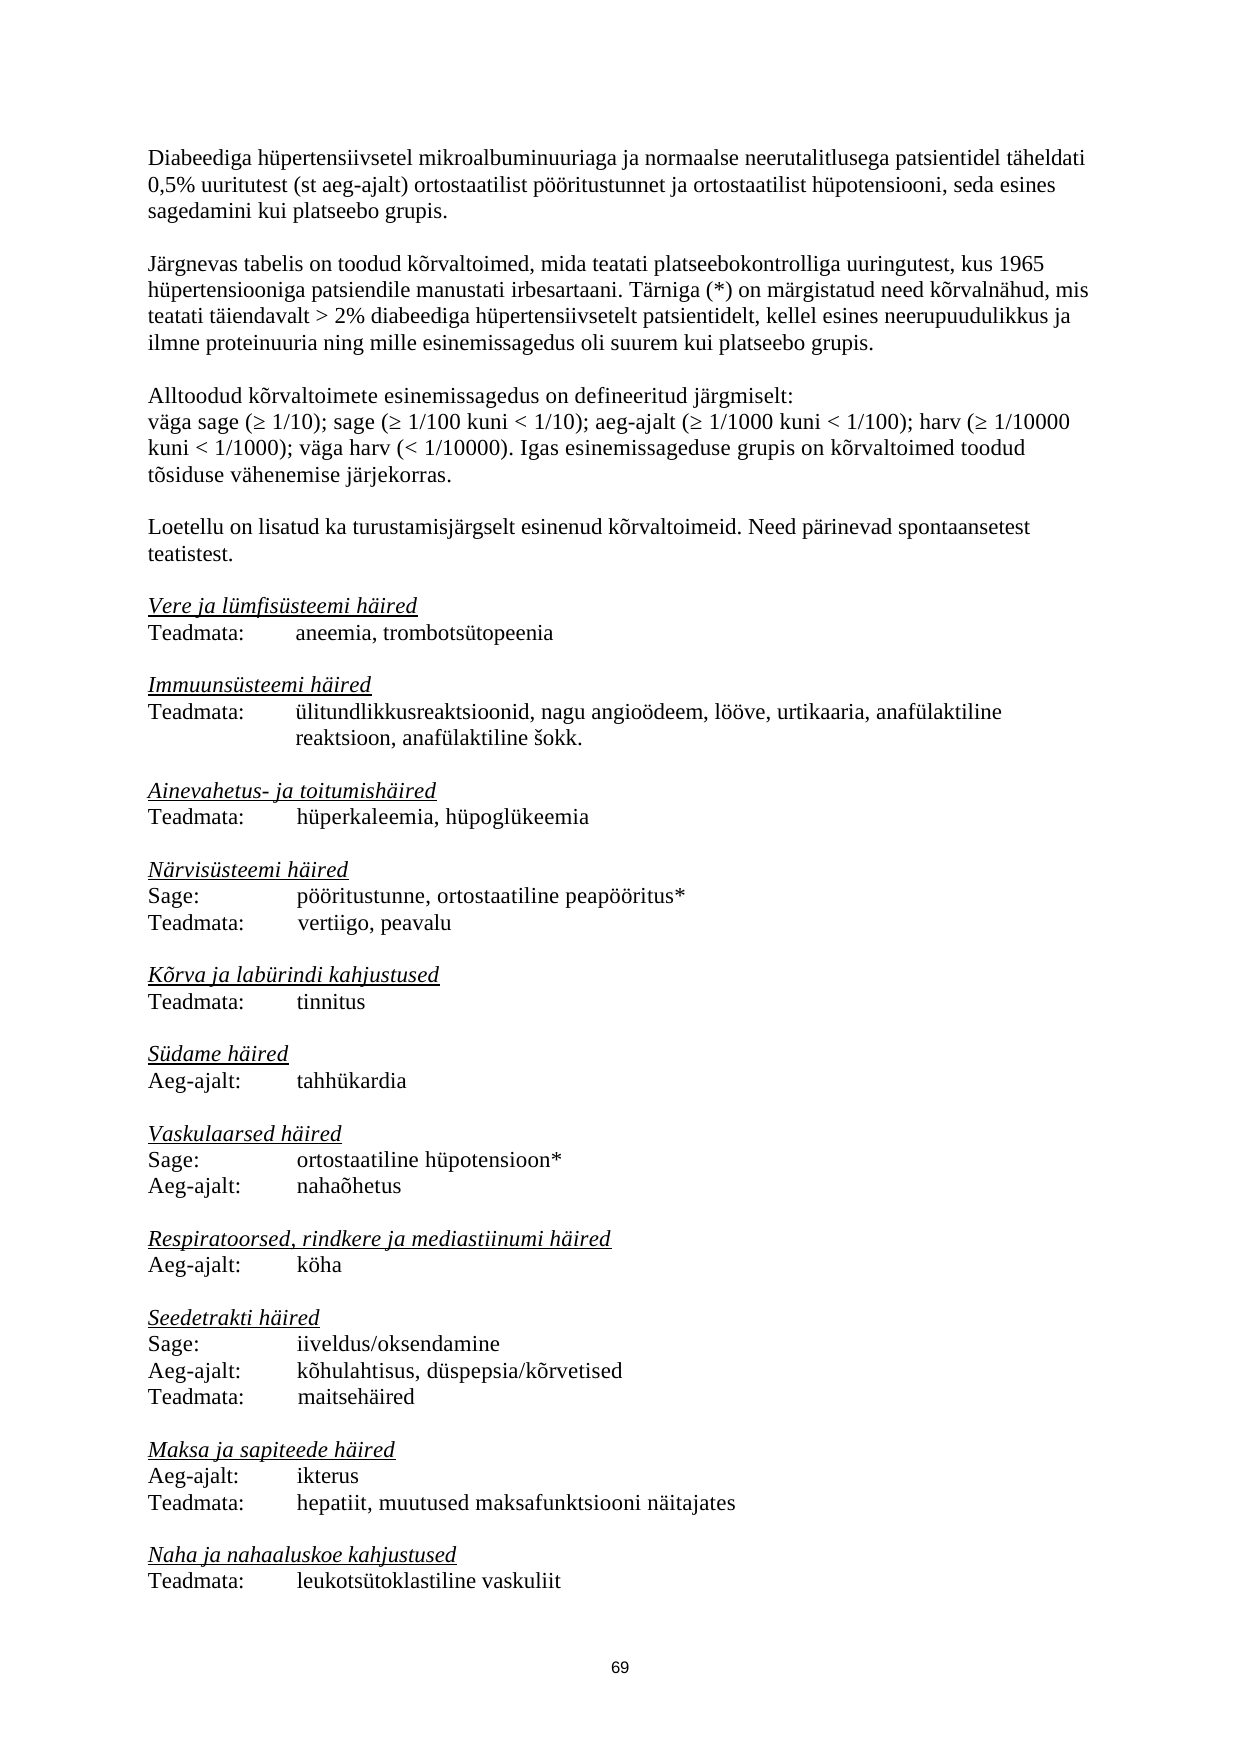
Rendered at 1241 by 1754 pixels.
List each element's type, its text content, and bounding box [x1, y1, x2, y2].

text Teadmata: maitsehäired [148, 1383, 1093, 1409]
text Diabeediga hüpertensiivsetel mikroalbuminuuriaga ja normaalse neerutalitlusega patsientidel täheldati 0,5% uuritutest (st aeg-ajalt) ortostaatilist pööritustunnet ja ortostaatilist hüpotensiooni, seda esines sagedamini kui platseebo grupis. [148, 144, 1093, 223]
text Maksa ja sapiteede häired [148, 1436, 1093, 1462]
text Vere ja lümfisüsteemi häired [148, 592, 1093, 619]
text Teadmata: tinnitus [148, 988, 1093, 1014]
text Teadmata: vertiigo, peavalu [148, 909, 1093, 935]
text Vaskulaarsed häired [148, 1119, 1093, 1146]
text Teadmata: hepatiit, muutused maksafunktsiooni näitajates [148, 1488, 1093, 1515]
text Teadmata: hüperkaleemia, hüpoglükeemia [148, 803, 1093, 830]
text väga sage (≥ 1/10); sage (≥ 1/100 kuni < 1/10); aeg-ajalt (≥ 1/1000 kuni < 1/100); harv (≥ 1/10000 kuni < 1/1000); väga harv (< 1/10000). Igas esinemissageduse grupis on kõrvaltoimed toodud tõsiduse vähenemise järjekorras. [148, 408, 1093, 487]
text Ainevahetus- ja toitumishäired [148, 777, 1093, 803]
text Aeg-ajalt: tahhükardia [148, 1067, 1093, 1093]
text Loetellu on lisatud ka turustamisjärgselt esinenud kõrvaltoimeid. Need pärinevad spontaansetest teatistest. [148, 513, 1093, 566]
text Teadmata: ülitundlikkusreaktsioonid, nagu angioödeem, lööve, urtikaaria, anafülaktiline reaktsioon, anafülaktiline šokk. [148, 698, 1093, 751]
text Kõrva ja labürindi kahjustused [148, 961, 1093, 988]
text Sage: ortostaatiline hüpotensioon* [148, 1146, 1093, 1172]
text Aeg-ajalt: nahaõhetus [148, 1172, 1093, 1199]
text Teadmata: leukotsütoklastiline vaskuliit [148, 1568, 1093, 1594]
text Sage: iiveldus/oksendamine [148, 1330, 1093, 1357]
text Teadmata: aneemia, trombotsütopeenia [148, 619, 1093, 645]
text Aeg-ajalt: kõhulahtisus, düspepsia/kõrvetised [148, 1357, 1093, 1383]
text Naha ja nahaaluskoe kahjustused [148, 1541, 1093, 1568]
text Seedetrakti häired [148, 1304, 1093, 1330]
text Aeg-ajalt: köha [148, 1251, 1093, 1278]
text Immuunsüsteemi häired [148, 672, 1093, 698]
text Närvisüsteemi häired [148, 856, 1093, 882]
text Alltoodud kõrvaltoimete esinemissagedus on defineeritud järgmiselt: [148, 382, 1093, 408]
text Järgnevas tabelis on toodud kõrvaltoimed, mida teatati platseebokontrolliga uuringutest, kus 1965 hüpertensiooniga patsiendile manustati irbesartaani. Tärniga (*) on märgistatud need kõrvalnähud, mis teatati täiendavalt > 2% diabeediga hüpertensiivsetelt patsientidelt, kellel esines neerupuudulikkus ja ilmne proteinuuria ning mille esinemissagedus oli suurem kui platseebo grupis. [148, 250, 1093, 355]
text Sage: pööritustunne, ortostaatiline peapööritus* [148, 882, 1093, 909]
text Respiratoorsed, rindkere ja mediastiinumi häired [148, 1225, 1093, 1251]
text Südame häired [148, 1041, 1093, 1067]
text Aeg-ajalt: ikterus [148, 1462, 1093, 1488]
